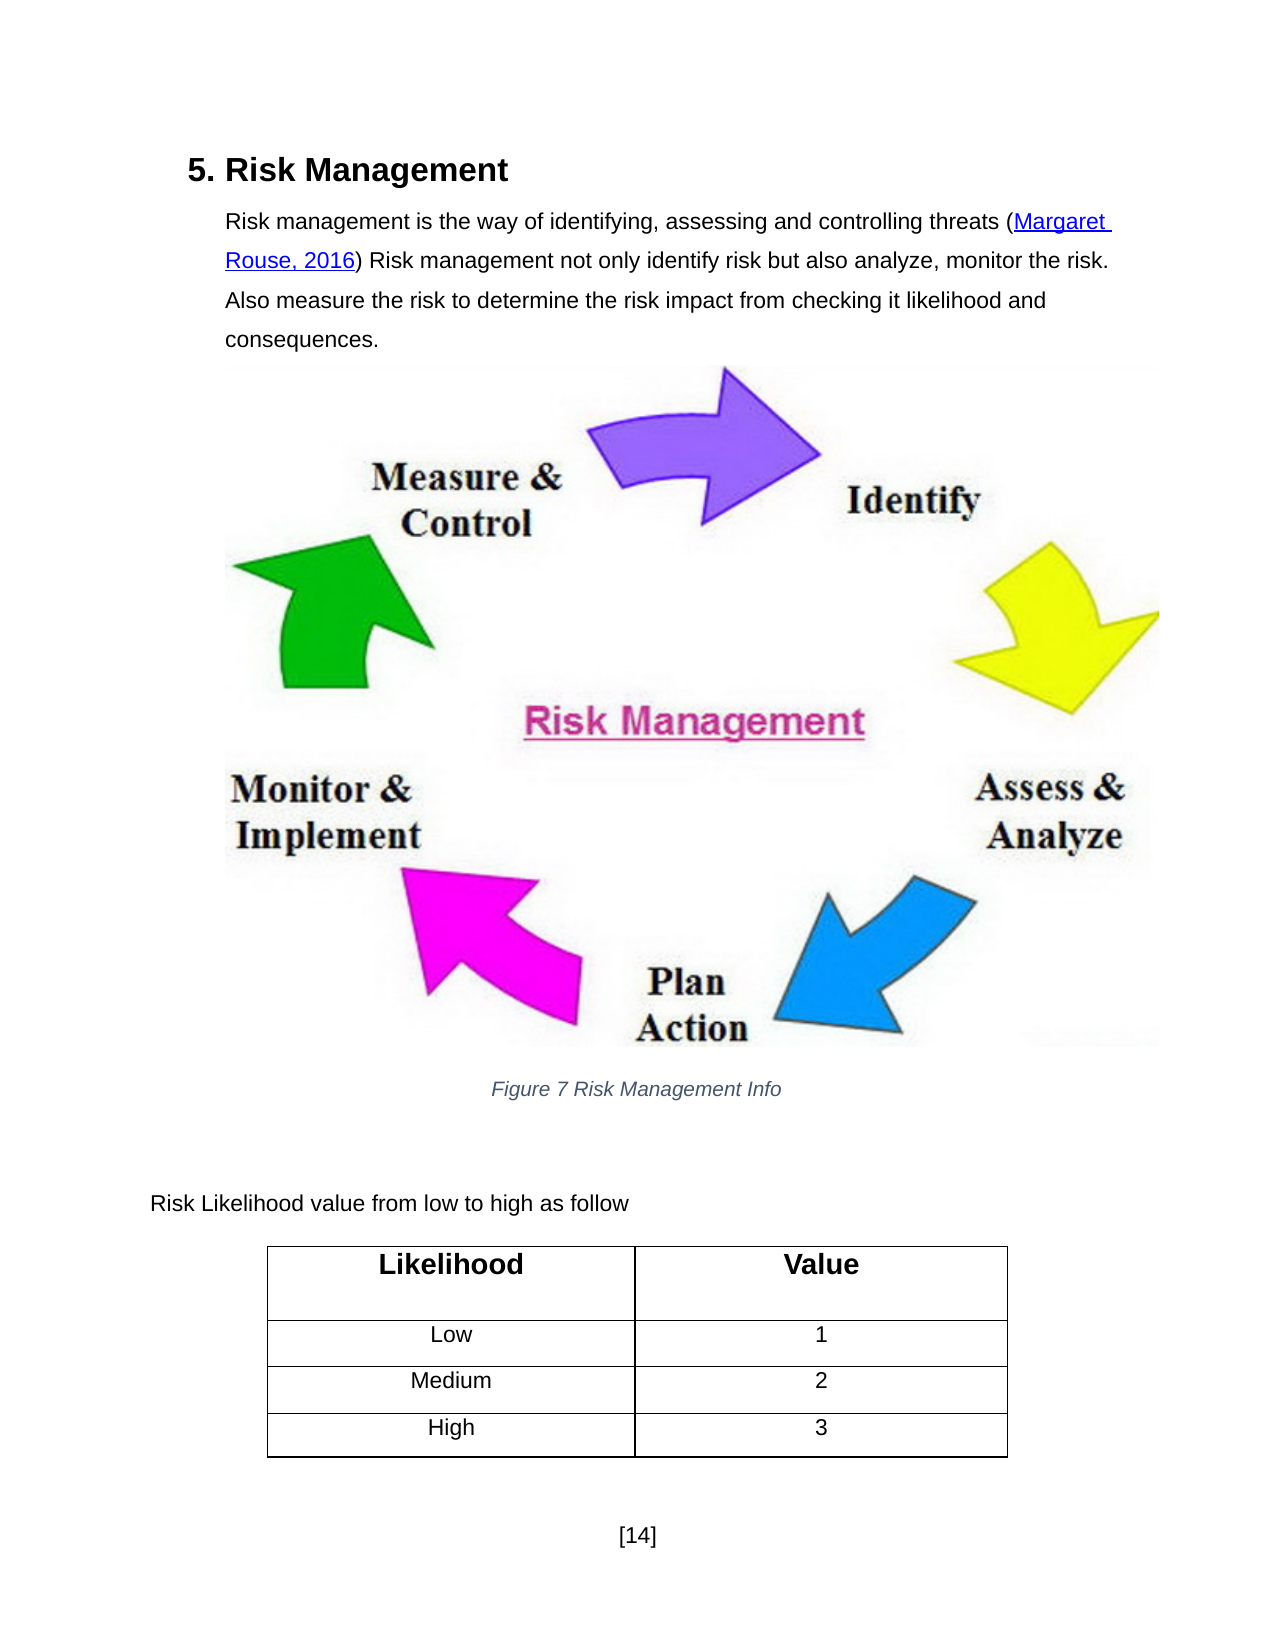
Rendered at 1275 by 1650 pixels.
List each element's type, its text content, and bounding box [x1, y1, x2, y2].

table_header Likelihood [268, 1247, 634, 1319]
table_cell Low [268, 1321, 634, 1366]
table_cell 1 [636, 1321, 1007, 1366]
text Risk Likelihood value from low to high as follow [150, 1189, 1125, 1216]
subtitle Risk Management [187, 150, 1125, 188]
table_cell Medium [268, 1367, 634, 1412]
picture [225, 365, 1160, 1047]
text Figure 7 Risk Management Info [150, 1077, 1125, 1101]
table_cell 3 [636, 1414, 1007, 1456]
table_cell High [268, 1414, 634, 1456]
table_cell 2 [636, 1367, 1007, 1412]
table_header Value [636, 1247, 1007, 1319]
list Risk management is the way of identifying, assessing and controlling threats (Margaret Rouse, 2016) Risk management not only identify risk but also analyze, monitor the risk. Also measure the risk to determine the risk impact from checking it likelihood and consequences. [225, 208, 1125, 352]
